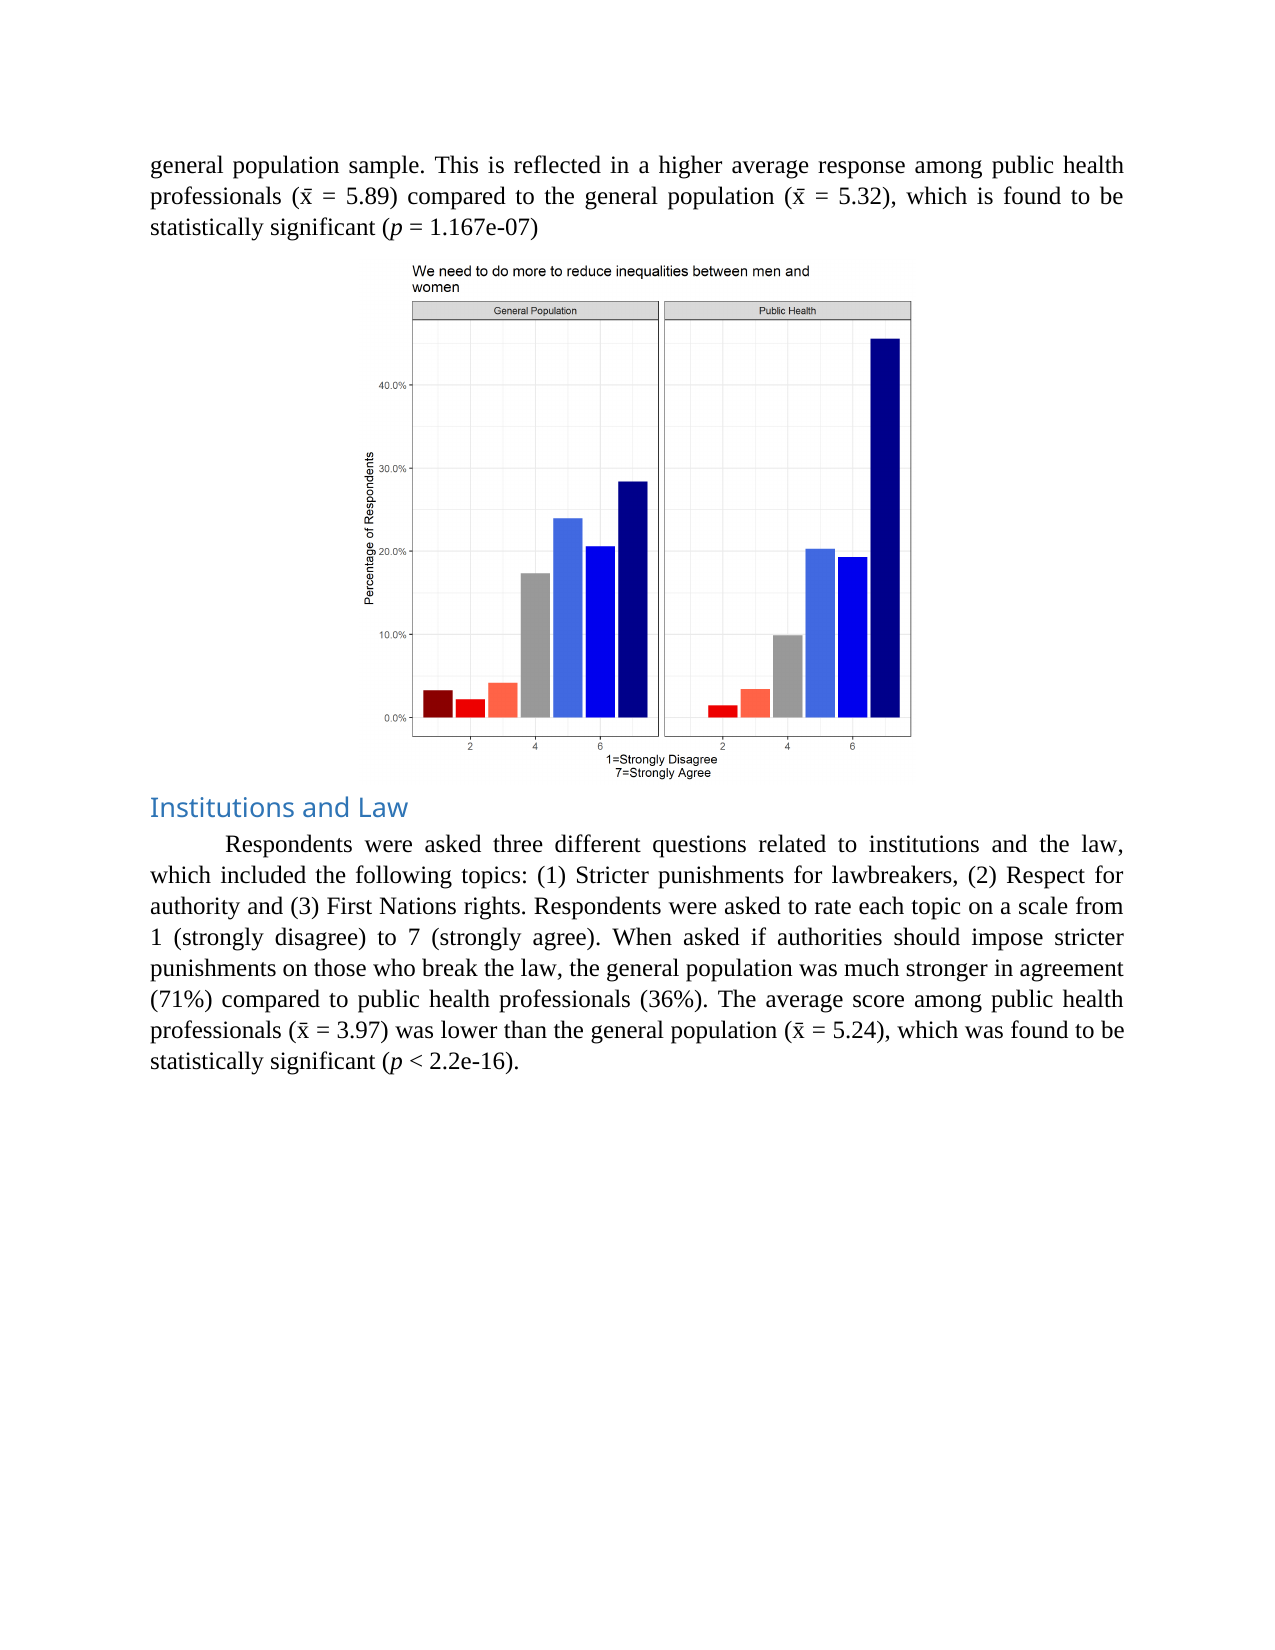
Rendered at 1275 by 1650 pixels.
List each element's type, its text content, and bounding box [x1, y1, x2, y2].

subtitle Institutions and Law [150, 789, 1125, 826]
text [150, 150, 1125, 241]
text Respondents were asked three different questions related to institutions and the law, which included the following topics: (1) Stricter punishments for lawbreakers, (2) Respect for authority and (3) First Nations rights. Respondents were asked to rate each topic on a scale from 1 (strongly disagree) to 7 (strongly agree). When asked if authorities should impose stricter punishments on those who break the law, the general population was much stronger in agreement (71%) compared to public health professionals (36%). The average score among public health professionals (x̄ = 3.97) was lower than the general population (x̄ = 5.24), which was found to be statistically significant (p < 2.2e-16). [150, 829, 1125, 1075]
picture [358, 259, 917, 785]
